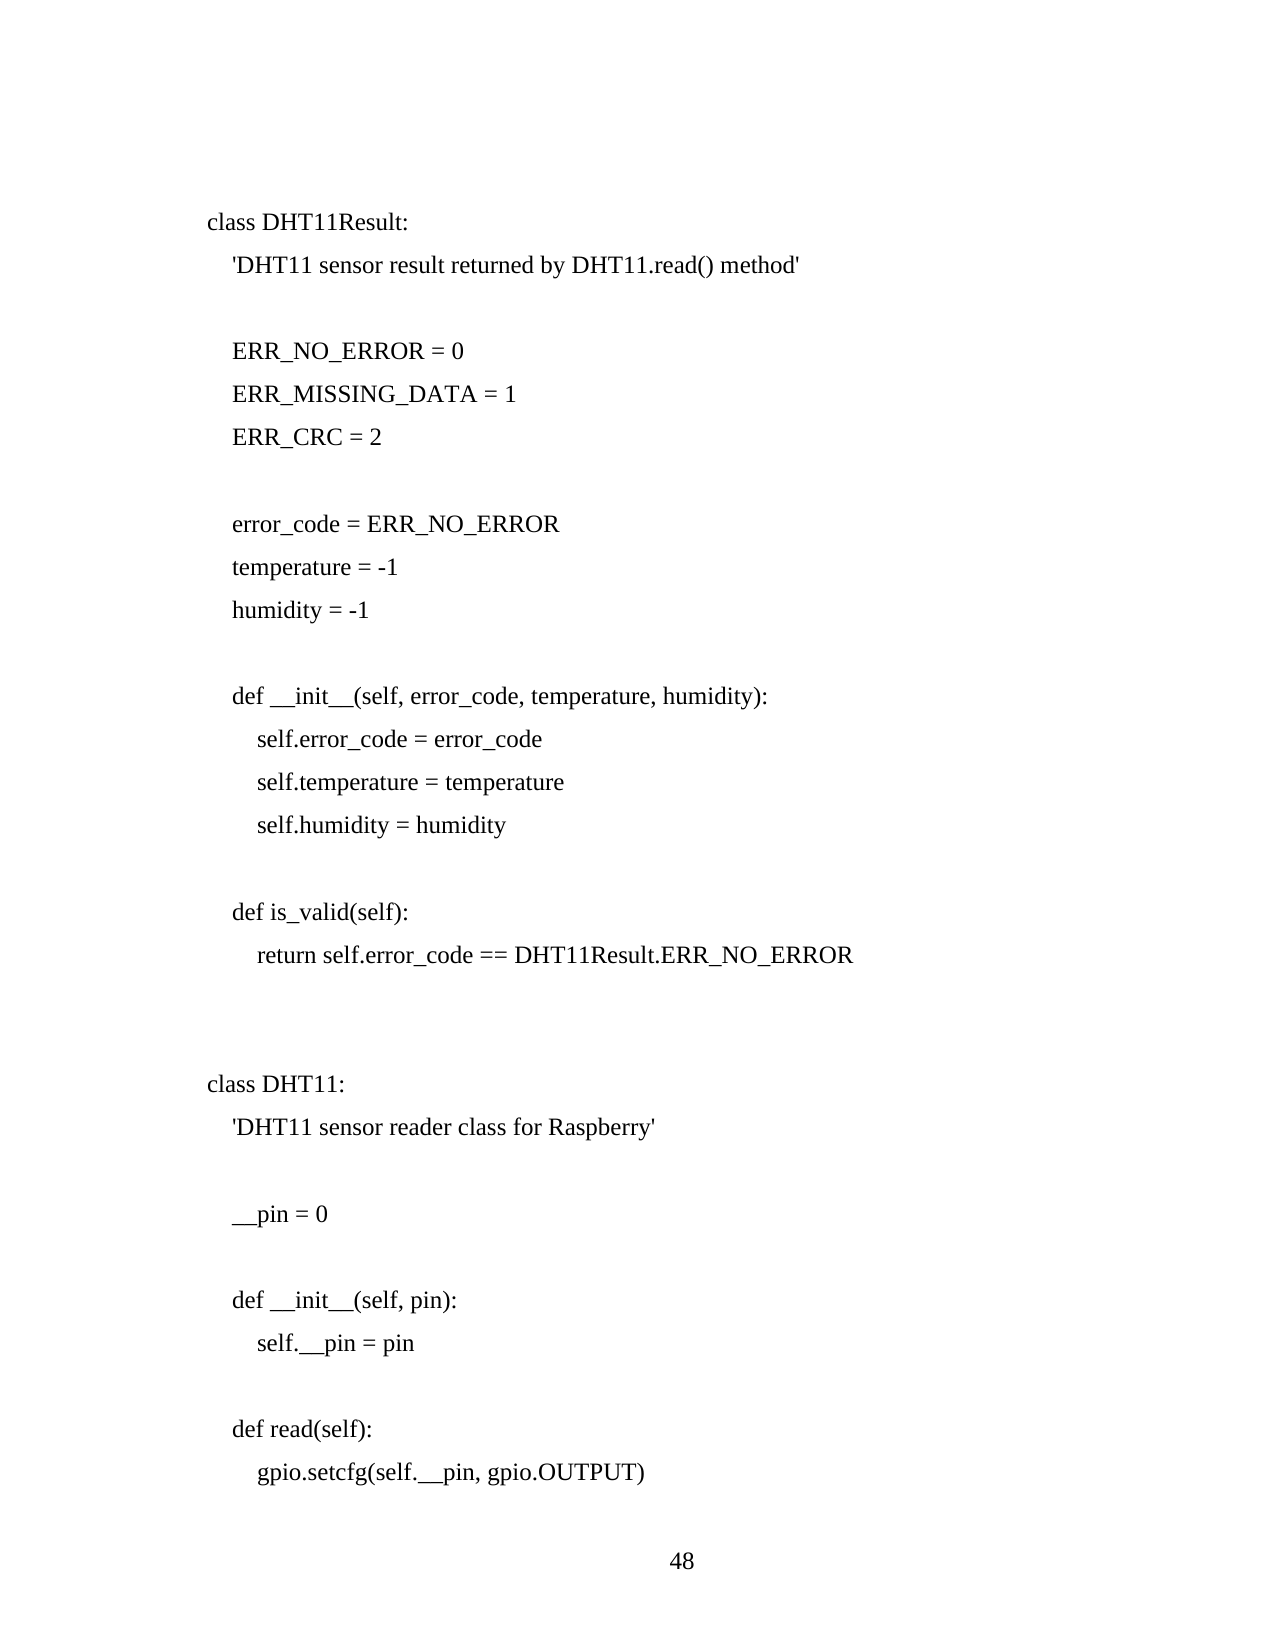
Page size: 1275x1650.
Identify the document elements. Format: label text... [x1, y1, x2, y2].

text self.error_code = error_code [207, 724, 1157, 753]
text humidity = -1 [207, 595, 1157, 624]
text class DHT11: [207, 1069, 1157, 1098]
text 'DHT11 sensor result returned by DHT11.read() method' [207, 250, 1157, 279]
text temperature = -1 [207, 552, 1157, 581]
text class DHT11Result: [207, 207, 1157, 236]
text 'DHT11 sensor reader class for Raspberry' [207, 1112, 1157, 1141]
text error_code = ERR_NO_ERROR [207, 509, 1157, 537]
text ERR_MISSING_DATA = 1 [207, 379, 1157, 408]
text def __init__(self, error_code, temperature, humidity): [207, 681, 1157, 710]
text ERR_CRC = 2 [207, 422, 1157, 451]
text self.temperature = temperature [207, 767, 1157, 796]
text def __init__(self, pin): [207, 1285, 1157, 1314]
text def read(self): [207, 1414, 1157, 1443]
text __pin = 0 [207, 1199, 1157, 1227]
text def is_valid(self): [207, 897, 1157, 926]
text return self.error_code == DHT11Result.ERR_NO_ERROR [207, 940, 1157, 969]
text ERR_NO_ERROR = 0 [207, 336, 1157, 365]
text self.__pin = pin [207, 1328, 1157, 1357]
text gpio.setcfg(self.__pin, gpio.OUTPUT) [207, 1457, 1157, 1486]
text self.humidity = humidity [207, 811, 1157, 839]
